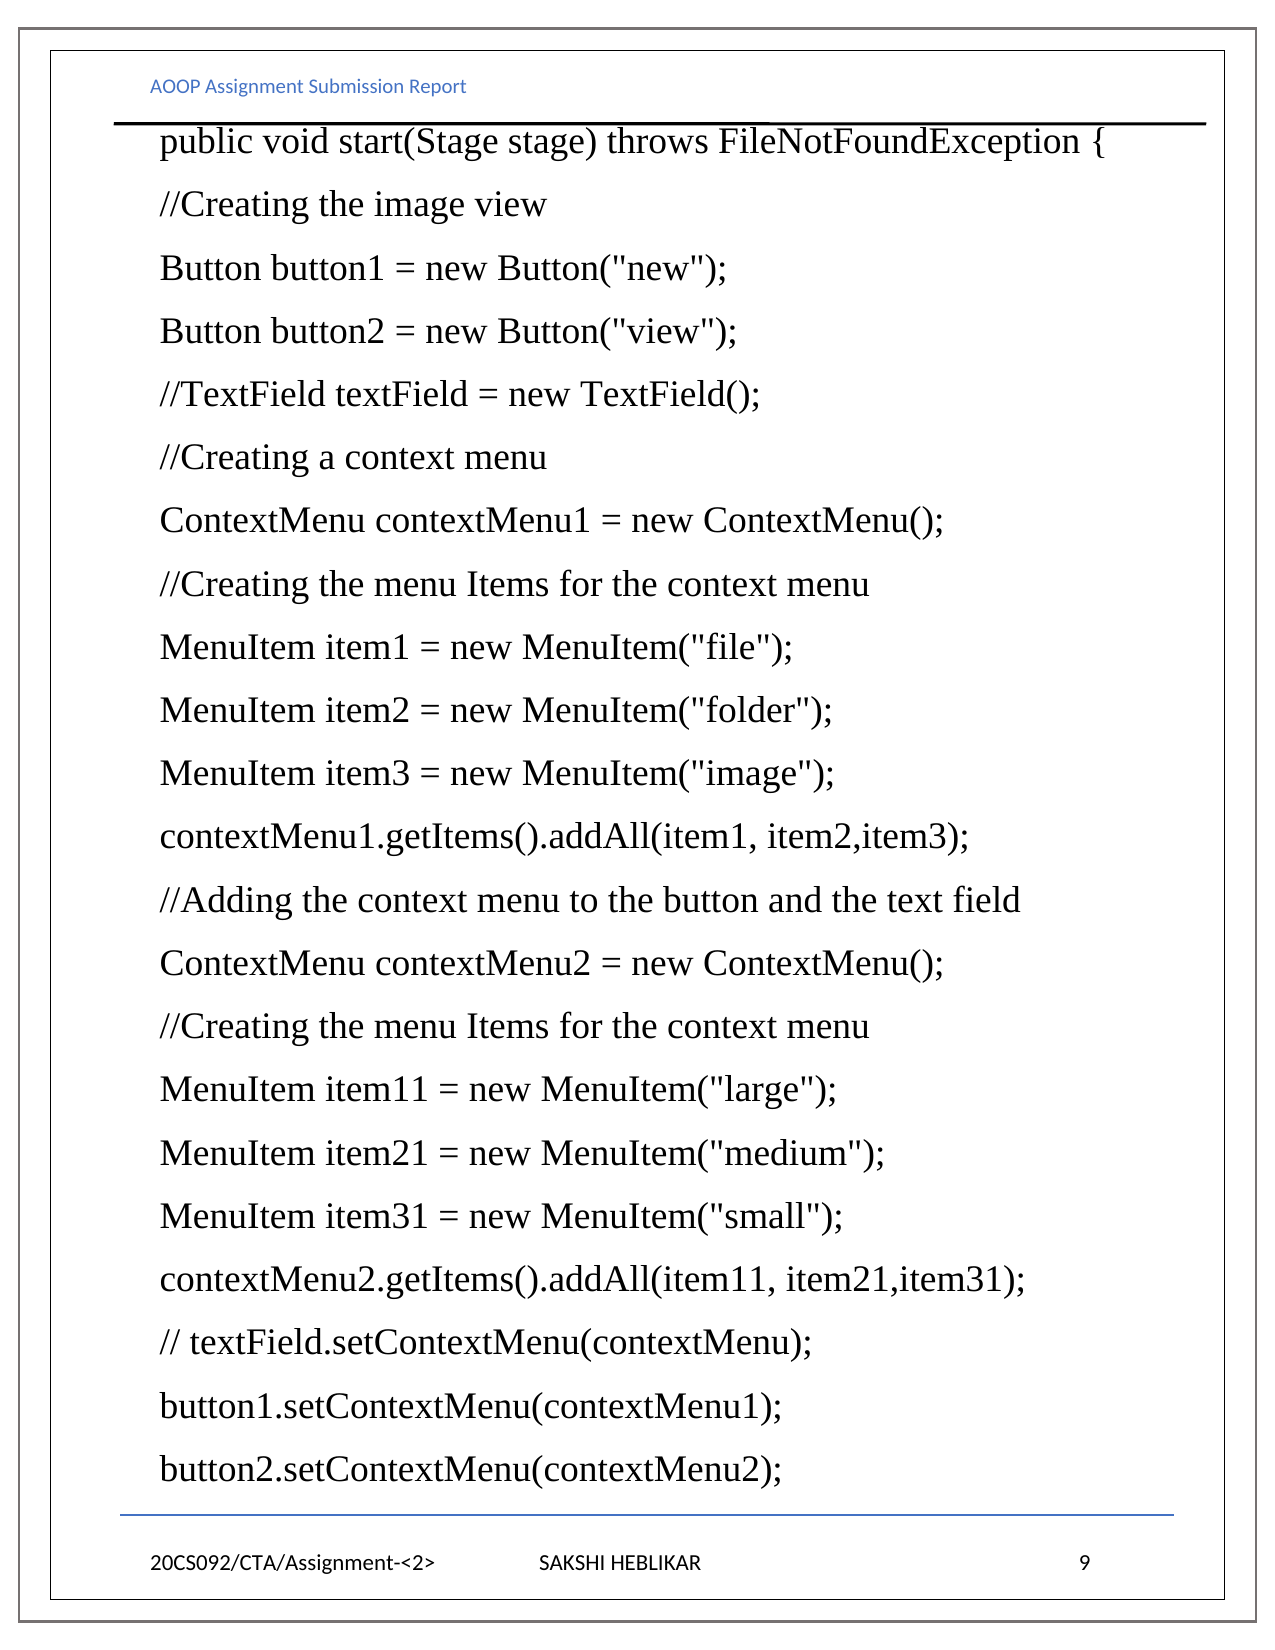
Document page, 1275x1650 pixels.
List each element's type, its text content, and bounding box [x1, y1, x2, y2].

text MenuItem item3 = new MenuItem("image"); [150, 751, 1125, 794]
text MenuItem item2 = new MenuItem("folder"); [150, 687, 1125, 731]
text contextMenu1.getItems().addAll(item1, item2,item3); [150, 814, 1125, 857]
text ContextMenu contextMenu2 = new ContextMenu(); [150, 940, 1125, 983]
text //Creating the image view [150, 182, 1125, 225]
text MenuItem item31 = new MenuItem("small"); [150, 1193, 1125, 1236]
text //Creating the menu Items for the context menu [150, 1004, 1125, 1047]
text //Creating a context menu [150, 434, 1125, 478]
text contextMenu2.getItems().addAll(item11, item21,item31); [150, 1257, 1125, 1300]
text // textField.setContextMenu(contextMenu); [150, 1320, 1125, 1363]
text Button button2 = new Button("view"); [150, 308, 1125, 351]
text //Adding the context menu to the button and the text field [150, 877, 1125, 920]
text Button button1 = new Button("new"); [150, 245, 1125, 288]
text button2.setContextMenu(contextMenu2); [150, 1446, 1125, 1489]
text MenuItem item11 = new MenuItem("large"); [150, 1067, 1125, 1110]
text ContextMenu contextMenu1 = new ContextMenu(); [150, 498, 1125, 541]
text MenuItem item1 = new MenuItem("file"); [150, 624, 1125, 667]
text button1.setContextMenu(contextMenu1); [150, 1383, 1125, 1426]
text //TextField textField = new TextField(); [150, 371, 1125, 414]
text public void start(Stage stage) throws FileNotFoundException { [150, 118, 1125, 162]
text MenuItem item21 = new MenuItem("medium"); [150, 1130, 1125, 1173]
text //Creating the menu Items for the context menu [150, 561, 1125, 604]
